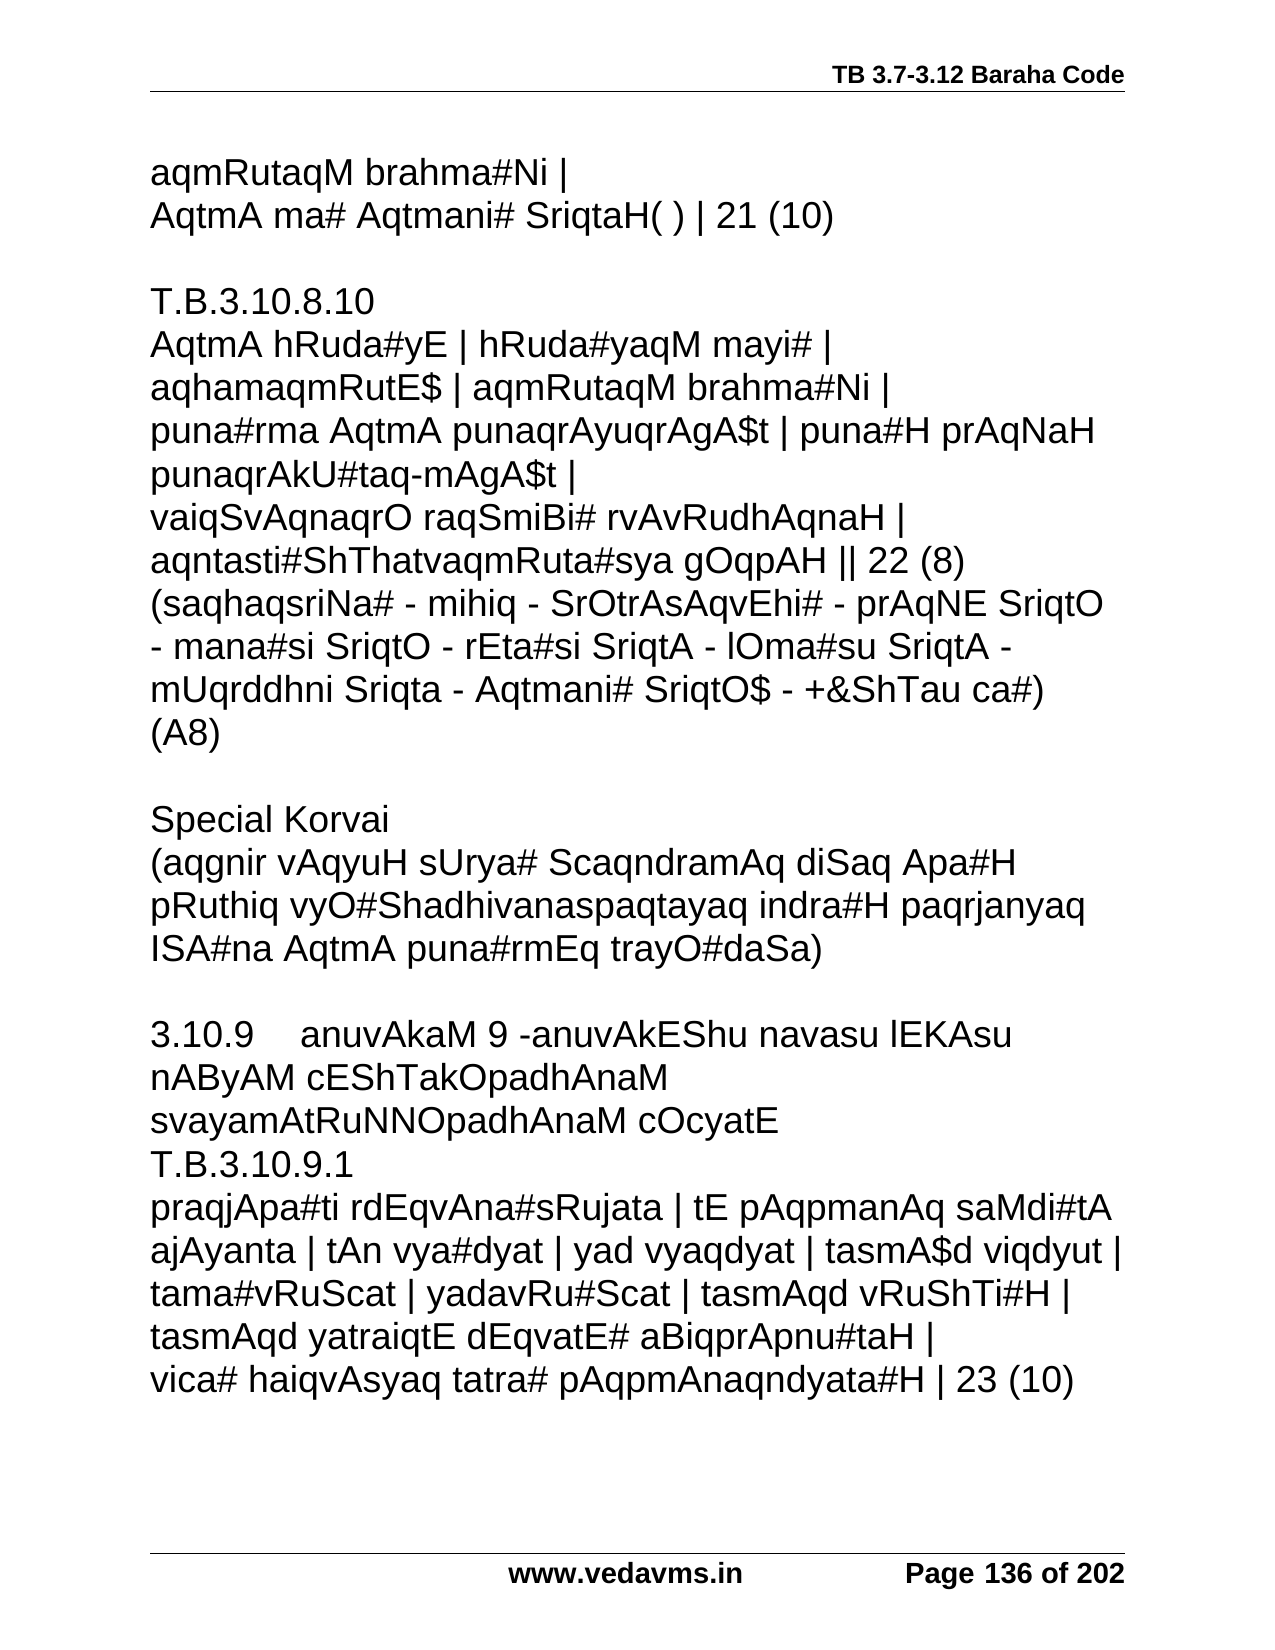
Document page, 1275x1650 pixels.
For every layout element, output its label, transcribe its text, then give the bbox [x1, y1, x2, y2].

text AqtmA hRuda#yE | hRuda#yaqM mayi# | aqhamaqmRutE$ | aqmRutaqM brahma#Ni | [150, 322, 1125, 409]
text T.B.3.10.9.1 [150, 1142, 1125, 1185]
text Special Korvai [150, 797, 1125, 840]
text vaiqSvAqnaqrO raqSmiBi# rvAvRudhAqnaH | aqntasti#ShThatvaqmRuta#sya gOqpAH || 22 (8) [150, 495, 1125, 581]
text (aqgnir vAqyuH sUrya# ScaqndramAq diSaq Apa#H pRuthiq vyO#Shadhivanaspaqtayaq indra#H paqrjanyaq ISA#na AqtmA puna#rmEq trayO#daSa) [150, 840, 1125, 969]
text AqtmA ma# Aqtmani# SriqtaH( ) | 21 (10) [150, 193, 1125, 236]
text (saqhaqsriNa# - mihiq - SrOtrAsAqvEhi# - prAqNE SriqtO - mana#si SriqtO - rEta#si SriqtA - lOma#su SriqtA - mUqrddhni Sriqta - Aqtmani# SriqtO$ - +&ShTau ca#) (A8) [150, 581, 1125, 754]
text puna#rma AqtmA punaqrAyuqrAgA$t | puna#H prAqNaH punaqrAkU#taq-mAgA$t | [150, 409, 1125, 495]
text aqmRutaqM brahma#Ni | [150, 150, 1125, 193]
text 3.10.9 anuvAkaM 9 -anuvAkEShu navasu lEKAsu nAByAM cEShTakOpadhAnaM svayamAtRuNNOpadhAnaM cOcyatE [150, 1012, 1125, 1142]
text vica# haiqvAsyaq tatra# pAqpmAnaqndyata#H | 23 (10) [150, 1357, 1125, 1401]
text T.B.3.10.8.10 [150, 279, 1125, 322]
text praqjApa#ti rdEqvAna#sRujata | tE pAqpmanAq saMdi#tA ajAyanta | tAn vya#dyat | yad vyaqdyat | tasmA$d viqdyut | tama#vRuScat | yadavRu#Scat | tasmAqd vRuShTi#H | tasmAqd yatraiqtE dEqvatE# aBiqprApnu#taH | [150, 1185, 1125, 1357]
